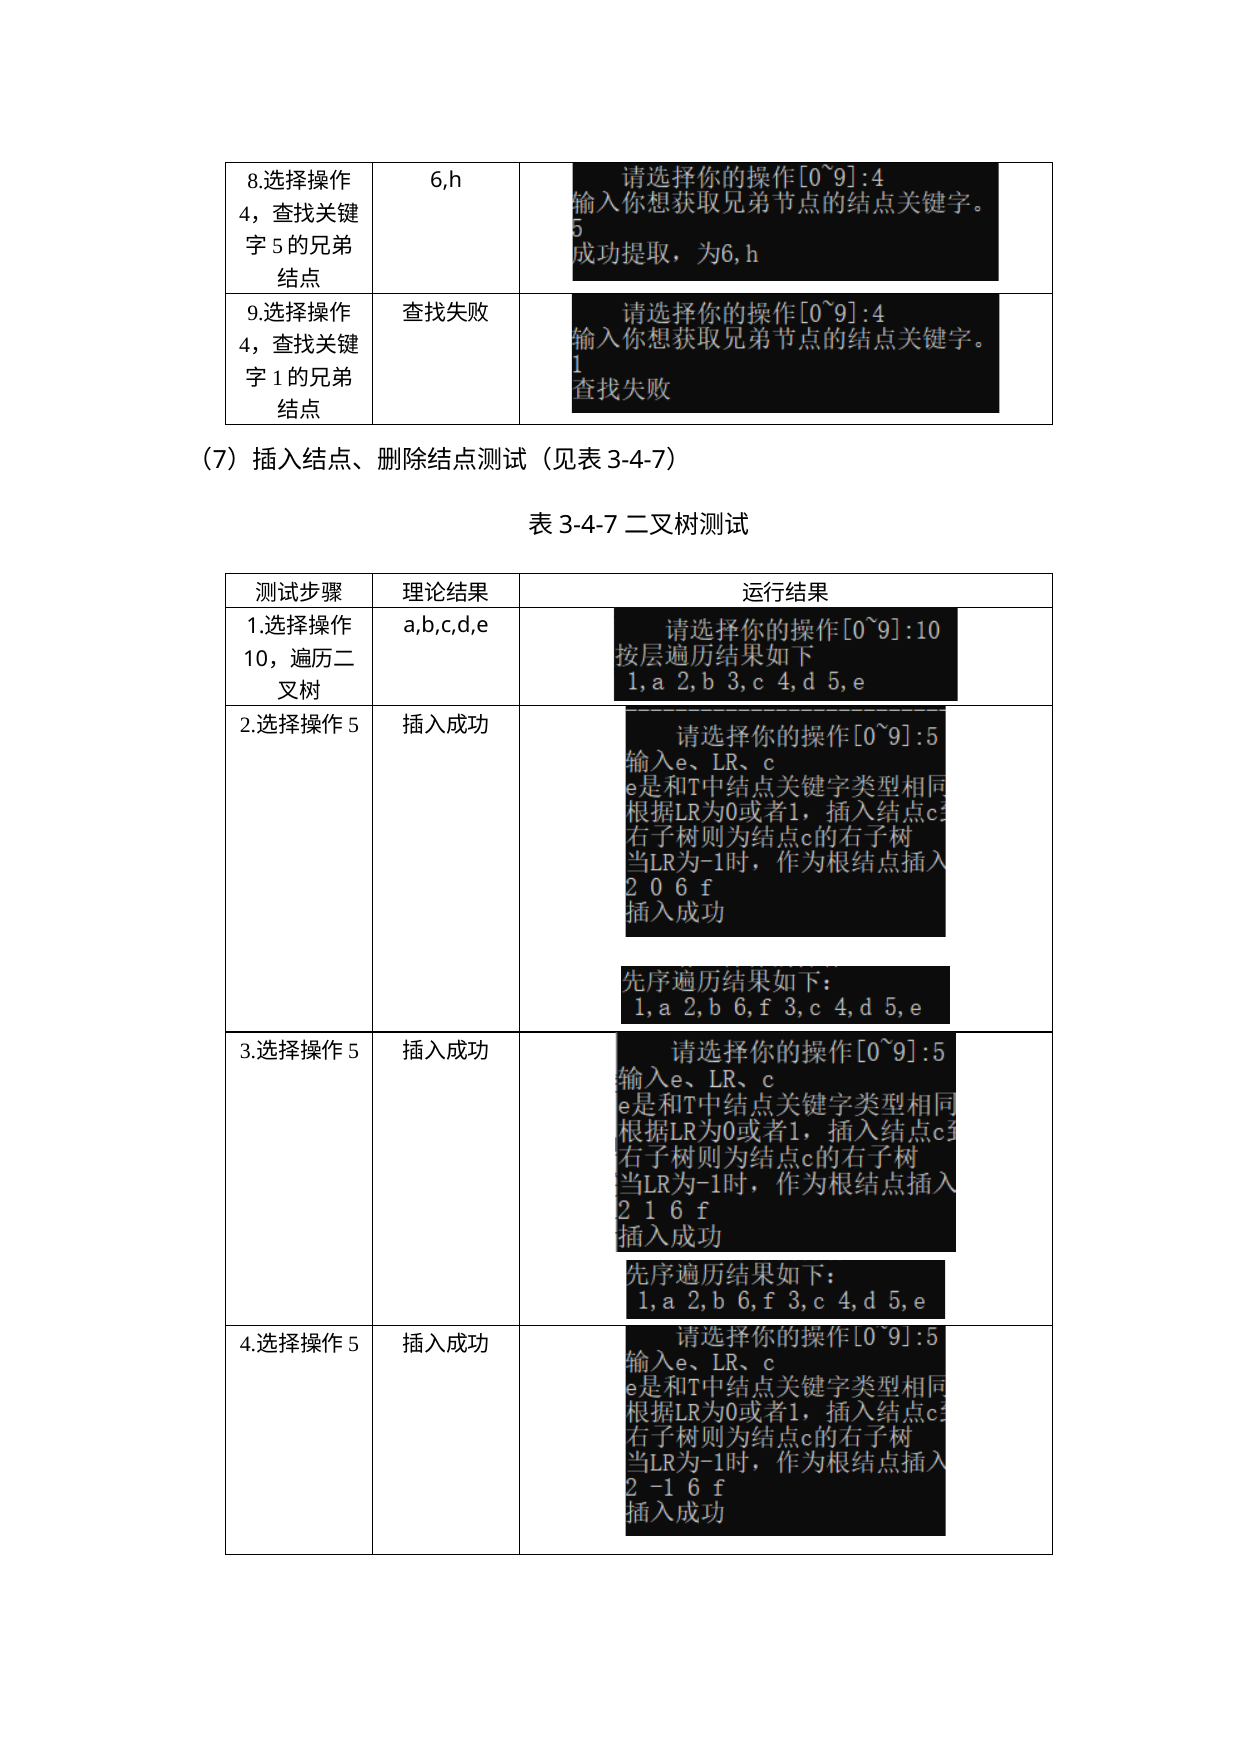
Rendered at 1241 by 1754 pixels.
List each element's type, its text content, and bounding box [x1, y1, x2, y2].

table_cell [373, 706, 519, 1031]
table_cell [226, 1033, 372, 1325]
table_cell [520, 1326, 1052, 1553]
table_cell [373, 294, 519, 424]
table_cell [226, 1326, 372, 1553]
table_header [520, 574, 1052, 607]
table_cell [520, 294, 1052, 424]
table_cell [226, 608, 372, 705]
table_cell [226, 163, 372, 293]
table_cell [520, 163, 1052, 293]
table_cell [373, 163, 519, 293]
picture [572, 163, 999, 281]
picture [621, 966, 950, 1024]
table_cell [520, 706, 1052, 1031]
picture [626, 1260, 946, 1319]
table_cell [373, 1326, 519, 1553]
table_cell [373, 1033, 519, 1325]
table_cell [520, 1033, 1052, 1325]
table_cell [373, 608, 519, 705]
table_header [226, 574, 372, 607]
picture [625, 706, 946, 937]
picture [613, 607, 958, 701]
picture [625, 1326, 946, 1536]
picture [615, 1032, 956, 1252]
list 表3-4-7 二叉树测试 [225, 490, 1053, 555]
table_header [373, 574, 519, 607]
text （7）插入结点、删除结点测试（见表3-4-7） [187, 425, 1053, 490]
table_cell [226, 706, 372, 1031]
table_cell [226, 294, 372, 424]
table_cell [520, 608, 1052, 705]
picture [571, 294, 1000, 413]
